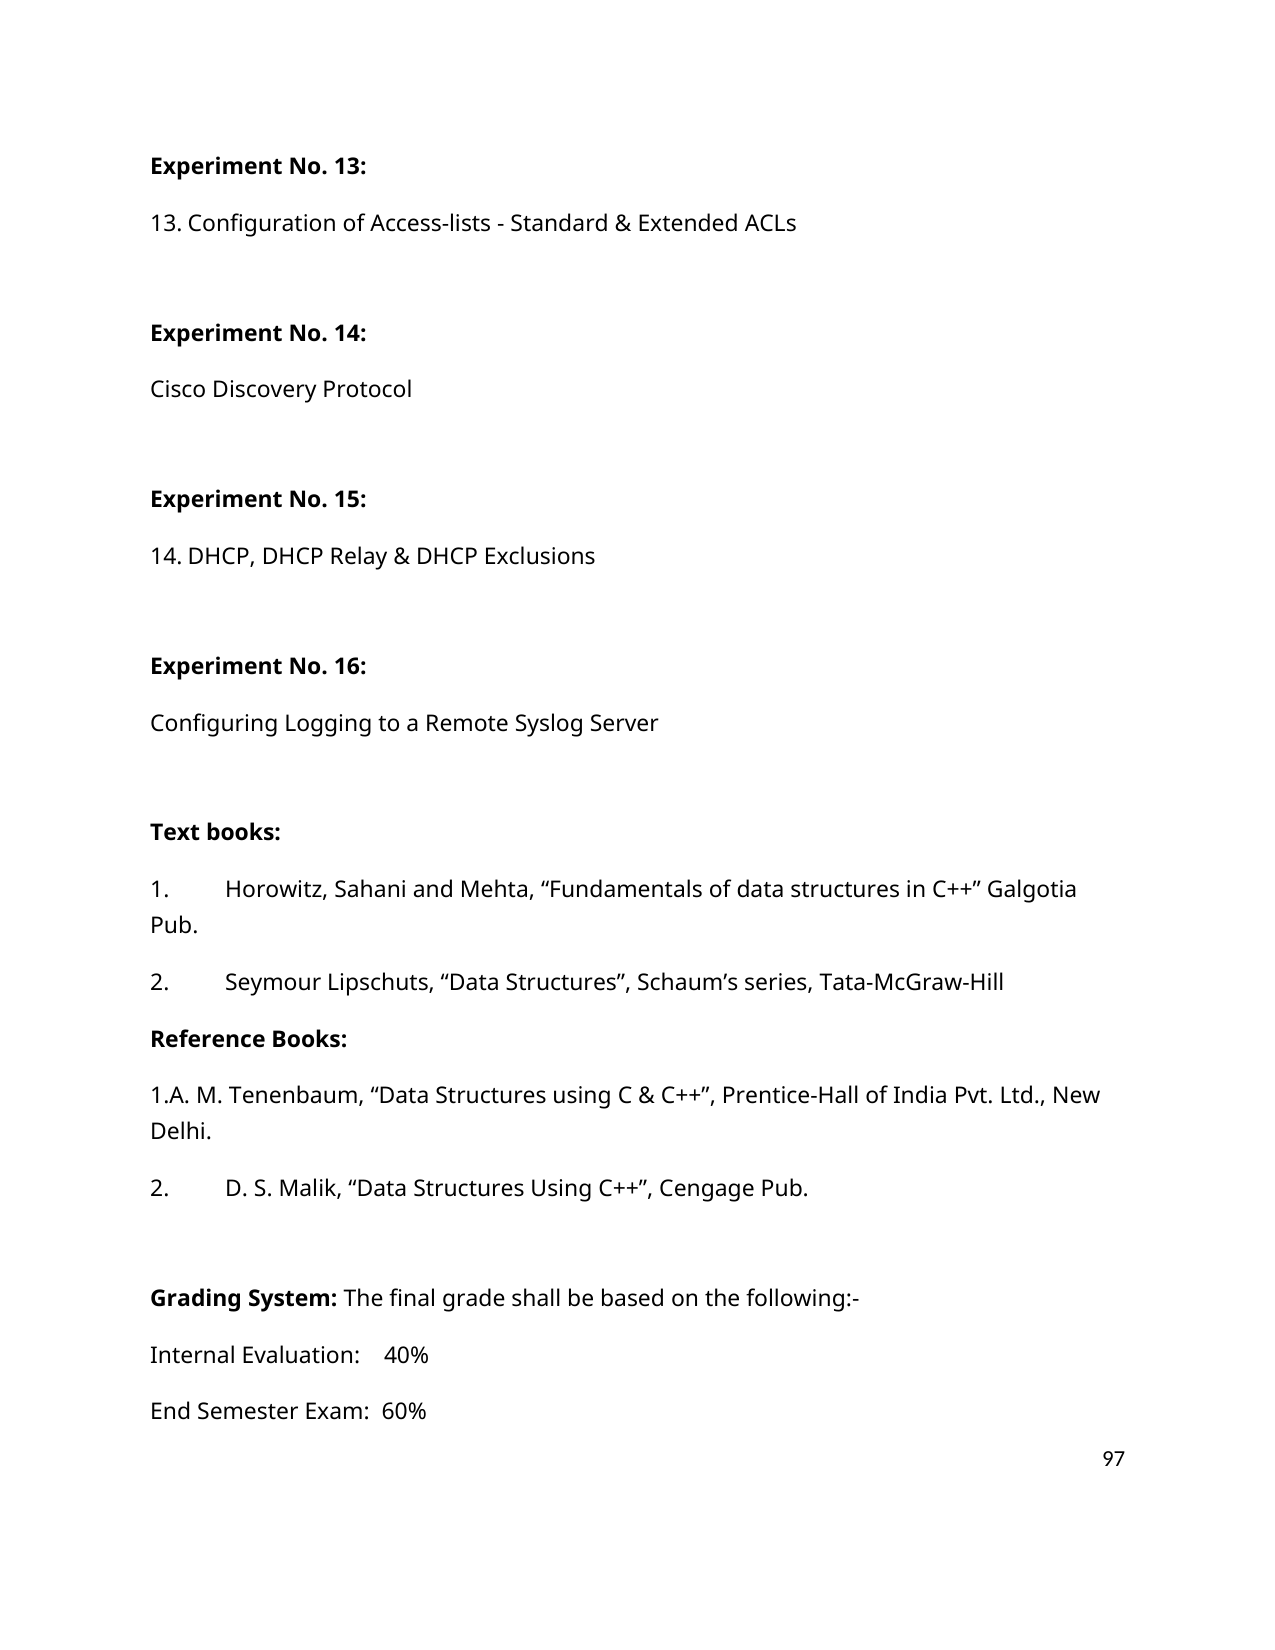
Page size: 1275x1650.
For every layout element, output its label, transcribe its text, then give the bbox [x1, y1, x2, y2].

text 2. Seymour Lipschuts, “Data Structures”, Schaum’s series, Tata-McGraw-Hill [150, 966, 1125, 997]
text 1. Horowitz, Sahani and Mehta, “Fundamentals of data structures in C++” Galgotia Pub. [150, 873, 1125, 940]
text Cisco Discovery Protocol [150, 373, 1125, 404]
text Experiment No. 15: [150, 483, 1125, 514]
text Text books: [150, 816, 1125, 847]
text Reference Books: [150, 1022, 1125, 1054]
list Configuration of Access-lists - Standard & Extended ACLs [150, 207, 1125, 238]
text End Semester Exam: 60% [150, 1395, 1125, 1427]
list DHCP, DHCP Relay & DHCP Exclusions [150, 540, 1125, 571]
text Experiment No. 14: [150, 317, 1125, 348]
text 1.A. M. Tenenbaum, “Data Structures using C & C++”, Prentice-Hall of India Pvt. Ltd., New Delhi. [150, 1079, 1125, 1146]
text Experiment No. 16: [150, 650, 1125, 681]
text Grading System: The final grade shall be based on the following:- [150, 1282, 1125, 1313]
text Configuring Logging to a Remote Syslog Server [150, 706, 1125, 738]
text Experiment No. 13: [150, 150, 1125, 181]
text 2. D. S. Malik, “Data Structures Using C++”, Cengage Pub. [150, 1172, 1125, 1203]
text Internal Evaluation: 40% [150, 1338, 1125, 1370]
